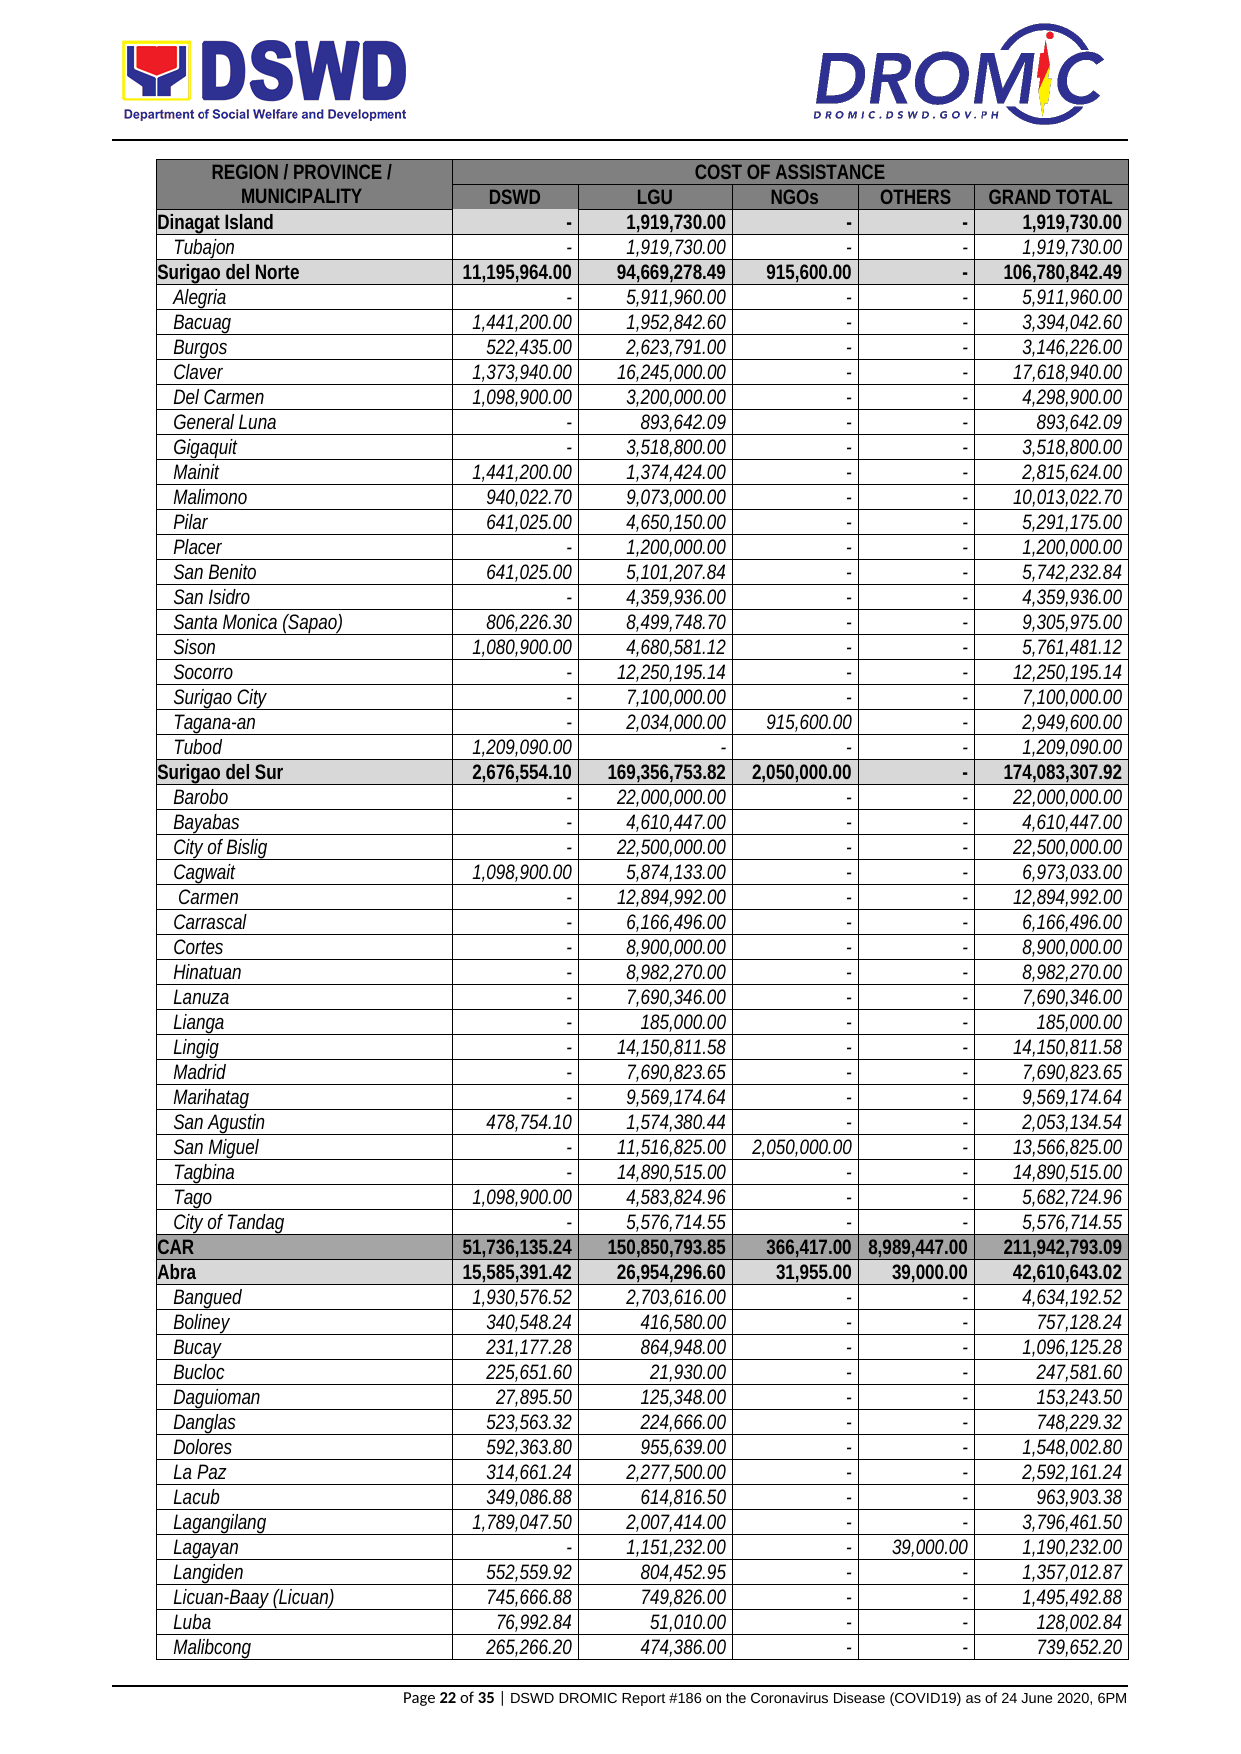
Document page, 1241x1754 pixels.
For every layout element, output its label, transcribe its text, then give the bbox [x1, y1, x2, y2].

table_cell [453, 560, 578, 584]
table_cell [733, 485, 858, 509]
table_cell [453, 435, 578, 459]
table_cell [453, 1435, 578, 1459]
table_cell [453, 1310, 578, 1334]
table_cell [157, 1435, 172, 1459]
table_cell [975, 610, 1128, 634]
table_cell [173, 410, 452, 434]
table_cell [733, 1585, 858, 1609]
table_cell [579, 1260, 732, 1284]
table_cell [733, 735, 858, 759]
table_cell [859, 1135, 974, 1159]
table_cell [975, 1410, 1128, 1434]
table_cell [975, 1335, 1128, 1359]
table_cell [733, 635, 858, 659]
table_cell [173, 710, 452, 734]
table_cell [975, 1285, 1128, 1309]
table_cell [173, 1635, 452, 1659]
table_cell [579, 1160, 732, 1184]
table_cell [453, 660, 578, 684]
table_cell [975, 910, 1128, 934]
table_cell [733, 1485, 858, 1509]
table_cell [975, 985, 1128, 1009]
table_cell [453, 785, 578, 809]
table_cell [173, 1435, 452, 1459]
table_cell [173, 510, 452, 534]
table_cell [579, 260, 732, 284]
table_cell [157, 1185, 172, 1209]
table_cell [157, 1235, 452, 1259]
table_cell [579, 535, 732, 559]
table_header COST OF ASSISTANCE [453, 160, 1128, 184]
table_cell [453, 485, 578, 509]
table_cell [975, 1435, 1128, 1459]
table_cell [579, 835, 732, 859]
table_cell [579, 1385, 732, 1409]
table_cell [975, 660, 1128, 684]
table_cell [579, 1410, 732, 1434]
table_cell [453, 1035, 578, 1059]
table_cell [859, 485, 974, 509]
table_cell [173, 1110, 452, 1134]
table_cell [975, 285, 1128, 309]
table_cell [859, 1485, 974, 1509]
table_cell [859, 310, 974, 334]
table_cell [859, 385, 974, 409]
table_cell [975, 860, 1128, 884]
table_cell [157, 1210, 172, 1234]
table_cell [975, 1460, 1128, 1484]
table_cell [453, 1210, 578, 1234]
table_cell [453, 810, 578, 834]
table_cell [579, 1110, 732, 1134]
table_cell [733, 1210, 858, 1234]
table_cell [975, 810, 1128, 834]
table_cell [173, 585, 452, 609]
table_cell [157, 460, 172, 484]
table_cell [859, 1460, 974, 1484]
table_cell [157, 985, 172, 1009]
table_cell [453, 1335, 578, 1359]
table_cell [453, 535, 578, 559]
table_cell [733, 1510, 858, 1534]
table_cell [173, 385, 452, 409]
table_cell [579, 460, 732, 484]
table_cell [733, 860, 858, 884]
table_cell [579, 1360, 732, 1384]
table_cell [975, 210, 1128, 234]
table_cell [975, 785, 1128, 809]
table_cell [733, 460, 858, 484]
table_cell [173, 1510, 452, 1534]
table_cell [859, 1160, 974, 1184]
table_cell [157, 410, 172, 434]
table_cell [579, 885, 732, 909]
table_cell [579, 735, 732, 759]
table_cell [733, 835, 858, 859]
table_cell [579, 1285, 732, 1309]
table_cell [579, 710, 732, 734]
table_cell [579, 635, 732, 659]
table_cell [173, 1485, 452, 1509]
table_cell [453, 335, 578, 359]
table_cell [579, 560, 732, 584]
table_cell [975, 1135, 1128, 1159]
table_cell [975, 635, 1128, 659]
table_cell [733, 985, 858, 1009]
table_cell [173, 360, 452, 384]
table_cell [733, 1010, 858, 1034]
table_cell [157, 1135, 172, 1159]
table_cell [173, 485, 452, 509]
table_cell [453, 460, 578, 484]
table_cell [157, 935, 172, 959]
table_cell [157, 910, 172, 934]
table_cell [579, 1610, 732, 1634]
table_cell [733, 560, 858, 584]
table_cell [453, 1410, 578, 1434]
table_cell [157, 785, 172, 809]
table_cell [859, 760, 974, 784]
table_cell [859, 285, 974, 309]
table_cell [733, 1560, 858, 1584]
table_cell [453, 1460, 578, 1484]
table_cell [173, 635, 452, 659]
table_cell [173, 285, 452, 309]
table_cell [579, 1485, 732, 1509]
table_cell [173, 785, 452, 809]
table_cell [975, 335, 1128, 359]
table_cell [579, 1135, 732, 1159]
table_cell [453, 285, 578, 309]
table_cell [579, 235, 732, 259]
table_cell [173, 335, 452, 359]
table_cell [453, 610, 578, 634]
table_cell GRAND TOTAL [975, 185, 1128, 209]
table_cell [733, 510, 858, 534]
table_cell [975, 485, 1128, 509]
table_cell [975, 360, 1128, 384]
table_cell OTHERS [859, 185, 974, 209]
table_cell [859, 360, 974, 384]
table_cell LGU [579, 185, 732, 209]
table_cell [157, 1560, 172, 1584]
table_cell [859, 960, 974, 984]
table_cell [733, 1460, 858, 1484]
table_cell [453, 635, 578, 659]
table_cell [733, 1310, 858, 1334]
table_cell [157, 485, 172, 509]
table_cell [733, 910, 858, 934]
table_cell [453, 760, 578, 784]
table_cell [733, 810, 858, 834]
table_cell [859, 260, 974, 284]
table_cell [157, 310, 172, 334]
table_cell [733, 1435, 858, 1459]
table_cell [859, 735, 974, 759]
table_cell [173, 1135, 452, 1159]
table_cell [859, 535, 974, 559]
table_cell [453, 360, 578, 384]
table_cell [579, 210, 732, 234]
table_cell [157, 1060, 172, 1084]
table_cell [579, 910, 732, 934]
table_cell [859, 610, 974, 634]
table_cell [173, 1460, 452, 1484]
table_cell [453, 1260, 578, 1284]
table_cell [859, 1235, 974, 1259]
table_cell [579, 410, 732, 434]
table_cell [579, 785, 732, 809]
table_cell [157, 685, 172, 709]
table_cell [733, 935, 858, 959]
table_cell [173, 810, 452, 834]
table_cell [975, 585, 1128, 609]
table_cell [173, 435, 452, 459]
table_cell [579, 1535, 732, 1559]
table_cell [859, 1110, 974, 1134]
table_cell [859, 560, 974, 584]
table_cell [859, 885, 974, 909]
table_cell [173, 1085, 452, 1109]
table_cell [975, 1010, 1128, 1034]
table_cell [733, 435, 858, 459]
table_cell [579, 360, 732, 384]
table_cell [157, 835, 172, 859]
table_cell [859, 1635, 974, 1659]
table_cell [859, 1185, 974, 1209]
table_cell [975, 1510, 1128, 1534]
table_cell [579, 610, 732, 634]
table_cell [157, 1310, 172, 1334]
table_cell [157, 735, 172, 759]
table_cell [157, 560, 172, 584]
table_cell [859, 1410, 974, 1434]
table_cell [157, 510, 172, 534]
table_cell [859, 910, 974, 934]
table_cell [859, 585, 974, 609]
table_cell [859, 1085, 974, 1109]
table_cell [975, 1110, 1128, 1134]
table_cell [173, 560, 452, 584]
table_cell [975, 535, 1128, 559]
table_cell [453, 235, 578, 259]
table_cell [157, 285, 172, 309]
table_header REGION / PROVINCE / MUNICIPALITY [157, 160, 452, 209]
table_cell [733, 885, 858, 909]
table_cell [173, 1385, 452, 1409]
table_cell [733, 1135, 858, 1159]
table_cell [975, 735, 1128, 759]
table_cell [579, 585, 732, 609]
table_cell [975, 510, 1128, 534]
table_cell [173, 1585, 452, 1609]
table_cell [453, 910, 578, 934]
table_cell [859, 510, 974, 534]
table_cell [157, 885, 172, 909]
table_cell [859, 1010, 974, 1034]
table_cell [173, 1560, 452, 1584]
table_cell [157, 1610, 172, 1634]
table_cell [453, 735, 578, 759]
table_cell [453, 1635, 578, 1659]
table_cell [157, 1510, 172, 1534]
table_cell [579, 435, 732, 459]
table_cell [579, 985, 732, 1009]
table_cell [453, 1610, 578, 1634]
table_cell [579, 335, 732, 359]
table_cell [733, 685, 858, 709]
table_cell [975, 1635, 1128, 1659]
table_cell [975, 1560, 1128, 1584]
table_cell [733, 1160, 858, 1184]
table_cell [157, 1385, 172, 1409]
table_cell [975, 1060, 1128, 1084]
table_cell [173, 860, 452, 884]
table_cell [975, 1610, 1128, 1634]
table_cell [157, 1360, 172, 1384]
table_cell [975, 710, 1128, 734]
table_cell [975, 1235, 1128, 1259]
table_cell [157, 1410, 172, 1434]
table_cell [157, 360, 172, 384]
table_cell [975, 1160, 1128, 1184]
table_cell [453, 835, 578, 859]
picture [112, 37, 416, 125]
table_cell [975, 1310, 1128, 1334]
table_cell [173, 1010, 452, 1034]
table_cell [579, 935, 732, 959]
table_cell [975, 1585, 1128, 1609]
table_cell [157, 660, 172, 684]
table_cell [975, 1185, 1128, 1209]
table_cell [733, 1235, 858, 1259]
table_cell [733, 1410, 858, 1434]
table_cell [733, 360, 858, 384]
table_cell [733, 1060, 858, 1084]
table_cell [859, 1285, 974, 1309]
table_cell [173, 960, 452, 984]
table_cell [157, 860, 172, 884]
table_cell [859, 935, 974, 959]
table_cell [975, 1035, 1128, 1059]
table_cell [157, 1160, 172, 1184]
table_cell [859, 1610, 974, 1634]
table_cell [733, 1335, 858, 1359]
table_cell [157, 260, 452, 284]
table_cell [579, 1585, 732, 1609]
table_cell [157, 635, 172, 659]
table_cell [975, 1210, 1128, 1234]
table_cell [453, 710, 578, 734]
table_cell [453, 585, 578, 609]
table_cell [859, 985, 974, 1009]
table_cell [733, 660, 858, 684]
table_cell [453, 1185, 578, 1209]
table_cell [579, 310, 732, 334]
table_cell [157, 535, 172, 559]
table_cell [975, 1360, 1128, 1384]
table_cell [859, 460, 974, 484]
picture [781, 23, 1133, 125]
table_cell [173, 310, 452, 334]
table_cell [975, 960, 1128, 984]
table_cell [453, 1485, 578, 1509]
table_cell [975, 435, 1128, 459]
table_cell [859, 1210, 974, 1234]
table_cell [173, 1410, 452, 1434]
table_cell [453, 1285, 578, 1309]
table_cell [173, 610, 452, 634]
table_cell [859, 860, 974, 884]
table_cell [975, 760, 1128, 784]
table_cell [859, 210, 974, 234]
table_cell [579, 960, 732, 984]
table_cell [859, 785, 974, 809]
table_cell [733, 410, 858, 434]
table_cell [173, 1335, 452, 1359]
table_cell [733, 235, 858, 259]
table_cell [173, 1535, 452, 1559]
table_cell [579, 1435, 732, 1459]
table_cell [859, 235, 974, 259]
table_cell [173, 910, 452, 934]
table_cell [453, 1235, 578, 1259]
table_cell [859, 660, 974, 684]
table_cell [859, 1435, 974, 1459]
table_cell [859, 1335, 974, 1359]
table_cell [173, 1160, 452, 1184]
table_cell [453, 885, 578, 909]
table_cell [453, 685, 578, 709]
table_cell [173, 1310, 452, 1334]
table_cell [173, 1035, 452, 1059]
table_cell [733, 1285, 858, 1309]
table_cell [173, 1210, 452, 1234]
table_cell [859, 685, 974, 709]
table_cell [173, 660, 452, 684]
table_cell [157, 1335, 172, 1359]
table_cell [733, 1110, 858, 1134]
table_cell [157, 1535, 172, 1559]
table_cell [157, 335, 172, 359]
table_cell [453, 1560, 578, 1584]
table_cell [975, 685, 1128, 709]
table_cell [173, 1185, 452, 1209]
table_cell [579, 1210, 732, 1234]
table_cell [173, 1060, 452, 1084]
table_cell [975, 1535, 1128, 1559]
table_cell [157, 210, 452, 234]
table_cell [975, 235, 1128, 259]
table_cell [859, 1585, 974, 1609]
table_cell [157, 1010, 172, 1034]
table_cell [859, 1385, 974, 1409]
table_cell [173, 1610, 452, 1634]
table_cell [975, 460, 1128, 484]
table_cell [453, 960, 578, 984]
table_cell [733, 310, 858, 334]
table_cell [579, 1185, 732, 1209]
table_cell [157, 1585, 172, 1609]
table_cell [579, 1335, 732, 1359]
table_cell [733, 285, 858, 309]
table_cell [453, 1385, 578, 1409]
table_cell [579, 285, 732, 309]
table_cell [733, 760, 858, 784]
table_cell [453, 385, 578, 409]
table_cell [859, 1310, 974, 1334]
table_cell DSWD [453, 185, 578, 209]
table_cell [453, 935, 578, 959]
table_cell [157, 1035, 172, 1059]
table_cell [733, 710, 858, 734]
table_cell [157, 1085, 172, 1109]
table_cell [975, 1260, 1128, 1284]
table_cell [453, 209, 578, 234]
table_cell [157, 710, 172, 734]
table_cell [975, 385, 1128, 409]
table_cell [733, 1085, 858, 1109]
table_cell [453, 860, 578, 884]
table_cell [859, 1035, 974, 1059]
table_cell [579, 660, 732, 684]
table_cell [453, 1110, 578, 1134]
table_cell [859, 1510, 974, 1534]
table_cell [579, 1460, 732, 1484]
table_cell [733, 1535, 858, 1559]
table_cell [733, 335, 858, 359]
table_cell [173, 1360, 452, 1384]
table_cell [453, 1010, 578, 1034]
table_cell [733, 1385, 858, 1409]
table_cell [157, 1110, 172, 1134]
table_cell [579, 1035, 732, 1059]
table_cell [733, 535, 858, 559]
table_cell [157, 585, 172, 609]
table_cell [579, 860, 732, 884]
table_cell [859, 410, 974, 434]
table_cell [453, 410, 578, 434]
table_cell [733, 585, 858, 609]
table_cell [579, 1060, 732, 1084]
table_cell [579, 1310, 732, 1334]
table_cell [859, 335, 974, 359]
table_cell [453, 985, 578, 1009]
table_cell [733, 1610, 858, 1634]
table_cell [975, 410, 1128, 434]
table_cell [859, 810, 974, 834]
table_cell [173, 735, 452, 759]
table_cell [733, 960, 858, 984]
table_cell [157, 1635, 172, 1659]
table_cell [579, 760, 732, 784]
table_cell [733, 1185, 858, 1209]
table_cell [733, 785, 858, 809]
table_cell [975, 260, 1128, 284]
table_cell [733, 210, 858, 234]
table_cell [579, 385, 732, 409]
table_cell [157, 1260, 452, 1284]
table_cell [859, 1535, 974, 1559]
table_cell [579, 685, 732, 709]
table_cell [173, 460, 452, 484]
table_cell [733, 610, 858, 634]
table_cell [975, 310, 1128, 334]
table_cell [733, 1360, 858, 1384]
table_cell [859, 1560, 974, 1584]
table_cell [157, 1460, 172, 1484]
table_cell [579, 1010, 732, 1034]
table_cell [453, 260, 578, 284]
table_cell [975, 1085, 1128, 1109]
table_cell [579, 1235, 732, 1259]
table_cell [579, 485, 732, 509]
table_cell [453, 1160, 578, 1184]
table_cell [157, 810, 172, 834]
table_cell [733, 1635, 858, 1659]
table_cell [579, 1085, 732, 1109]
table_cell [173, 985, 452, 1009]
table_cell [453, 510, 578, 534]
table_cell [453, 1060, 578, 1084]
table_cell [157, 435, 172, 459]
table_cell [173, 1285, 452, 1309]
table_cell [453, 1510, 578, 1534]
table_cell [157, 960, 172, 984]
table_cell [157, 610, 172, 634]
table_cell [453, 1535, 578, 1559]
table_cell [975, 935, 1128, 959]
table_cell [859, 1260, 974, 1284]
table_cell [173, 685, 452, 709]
table_cell NGOs [733, 185, 858, 209]
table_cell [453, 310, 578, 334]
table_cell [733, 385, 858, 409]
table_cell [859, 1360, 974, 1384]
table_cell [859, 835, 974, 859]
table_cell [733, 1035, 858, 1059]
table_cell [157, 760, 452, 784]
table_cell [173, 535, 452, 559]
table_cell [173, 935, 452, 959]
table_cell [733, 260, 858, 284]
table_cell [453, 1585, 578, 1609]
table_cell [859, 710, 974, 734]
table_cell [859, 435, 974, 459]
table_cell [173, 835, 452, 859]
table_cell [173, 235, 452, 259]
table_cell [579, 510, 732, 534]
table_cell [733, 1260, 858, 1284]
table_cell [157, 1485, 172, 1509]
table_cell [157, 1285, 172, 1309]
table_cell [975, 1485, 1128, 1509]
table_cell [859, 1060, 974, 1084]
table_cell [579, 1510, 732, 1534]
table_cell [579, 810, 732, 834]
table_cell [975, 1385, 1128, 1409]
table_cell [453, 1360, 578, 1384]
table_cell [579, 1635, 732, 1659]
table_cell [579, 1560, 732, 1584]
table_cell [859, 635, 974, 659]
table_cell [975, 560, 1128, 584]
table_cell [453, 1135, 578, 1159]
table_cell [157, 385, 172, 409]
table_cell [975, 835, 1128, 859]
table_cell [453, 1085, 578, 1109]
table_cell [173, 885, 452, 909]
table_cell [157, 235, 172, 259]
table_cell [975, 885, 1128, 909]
